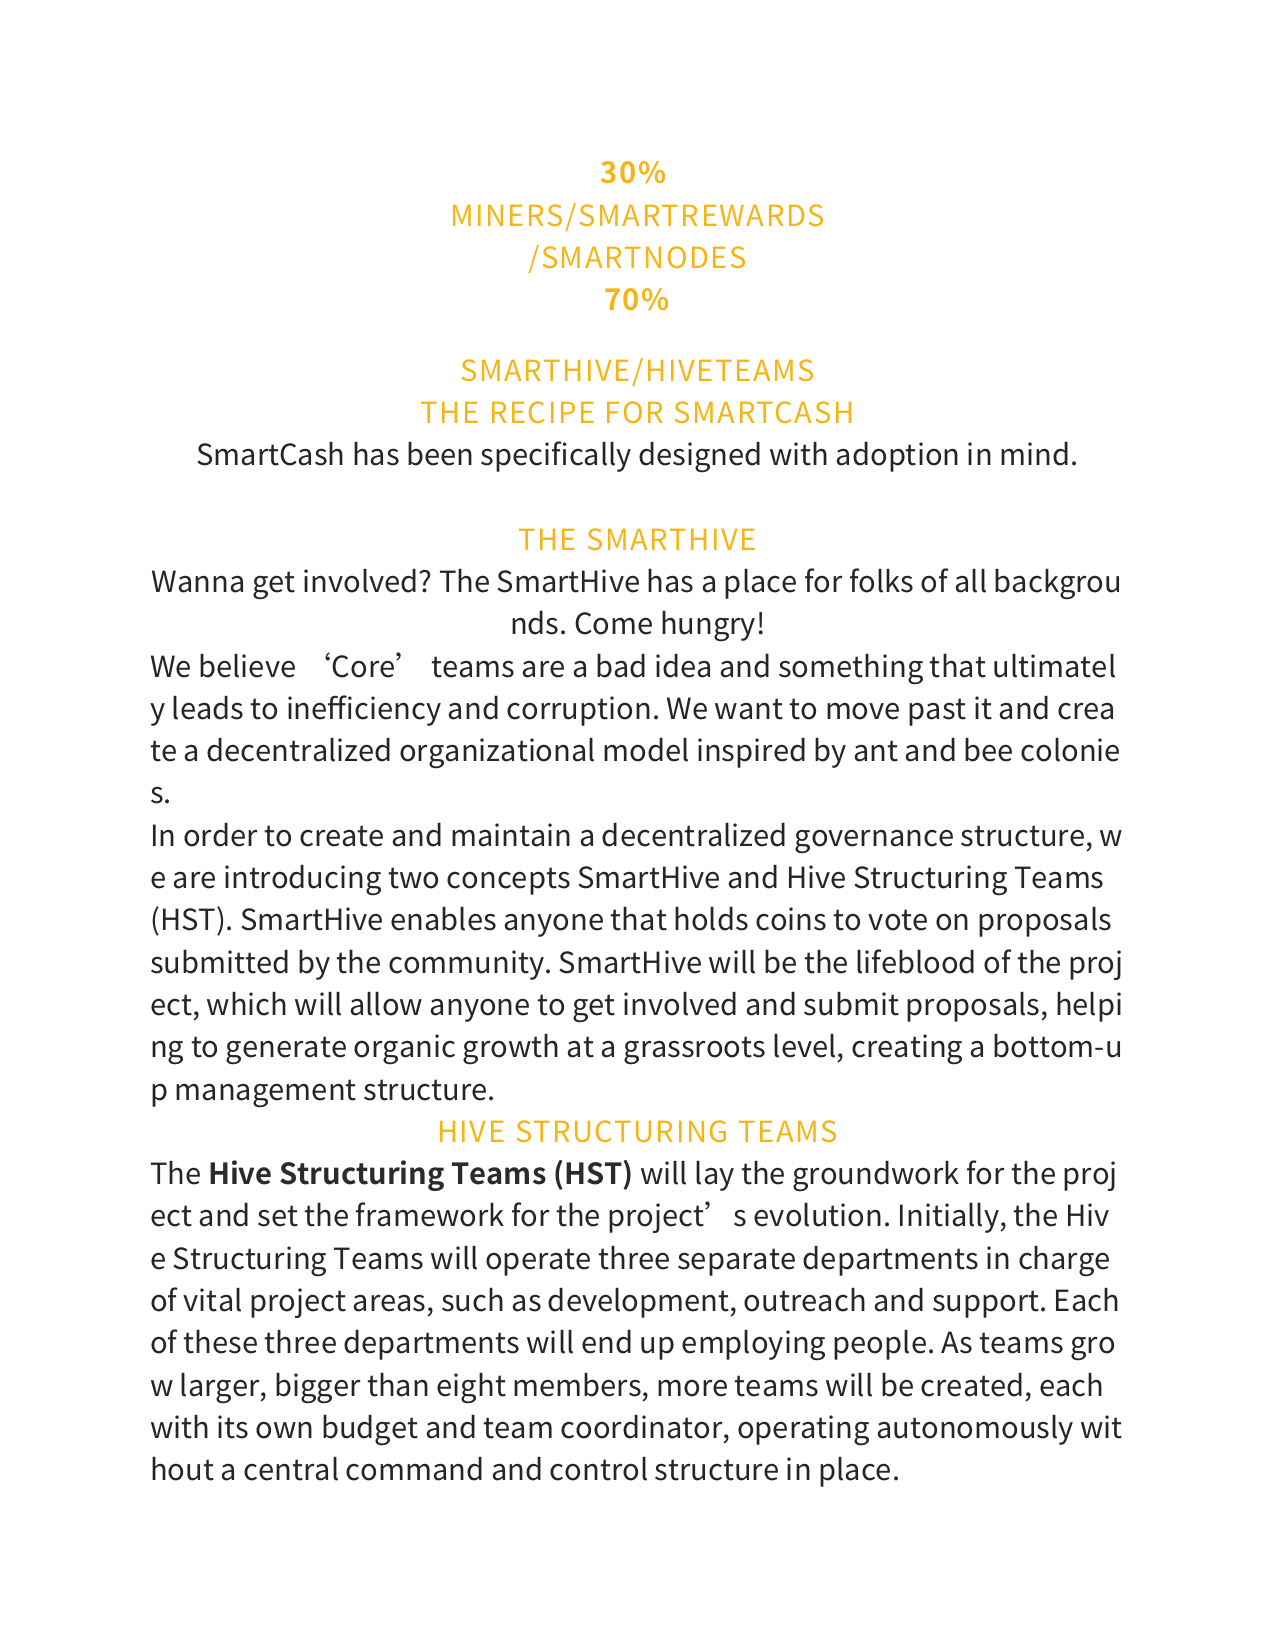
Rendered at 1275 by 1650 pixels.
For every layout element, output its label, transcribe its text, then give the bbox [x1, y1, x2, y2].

text 70% [150, 277, 1125, 347]
text In order to create and maintain a decentralized governance structure, we are introducing two concepts SmartHive and Hive Structuring Teams (HST). SmartHive enables anyone that holds coins to vote on proposals submitted by the community. SmartHive will be the lifeblood of the project, which will allow anyone to get involved and submit proposals, helping to generate organic growth at a grassroots level, creating a bottom-up management structure. [150, 812, 1125, 1108]
text We believe ‘Core’ teams are a bad idea and something that ultimately leads to inefficiency and corruption. We want to move past it and create a decentralized organizational model inspired by ant and bee colonies. [150, 643, 1125, 812]
text THE RECIPE FOR SMARTCASH [150, 389, 1125, 432]
text 30% [150, 150, 1125, 192]
text Wanna get involved? The SmartHive has a place for folks of all backgrounds. Come hungry! [150, 559, 1125, 643]
text HIVE STRUCTURING TEAMS [150, 1108, 1125, 1151]
text /SMARTNODES [150, 234, 1125, 277]
text MINERS/SMARTREWARDS [150, 192, 1125, 234]
text SMARTHIVE/HIVETEAMS [150, 347, 1125, 389]
text THE SMARTHIVE [150, 516, 1125, 559]
text SmartCash has been specifically designed with adoption in mind. [150, 432, 1125, 474]
